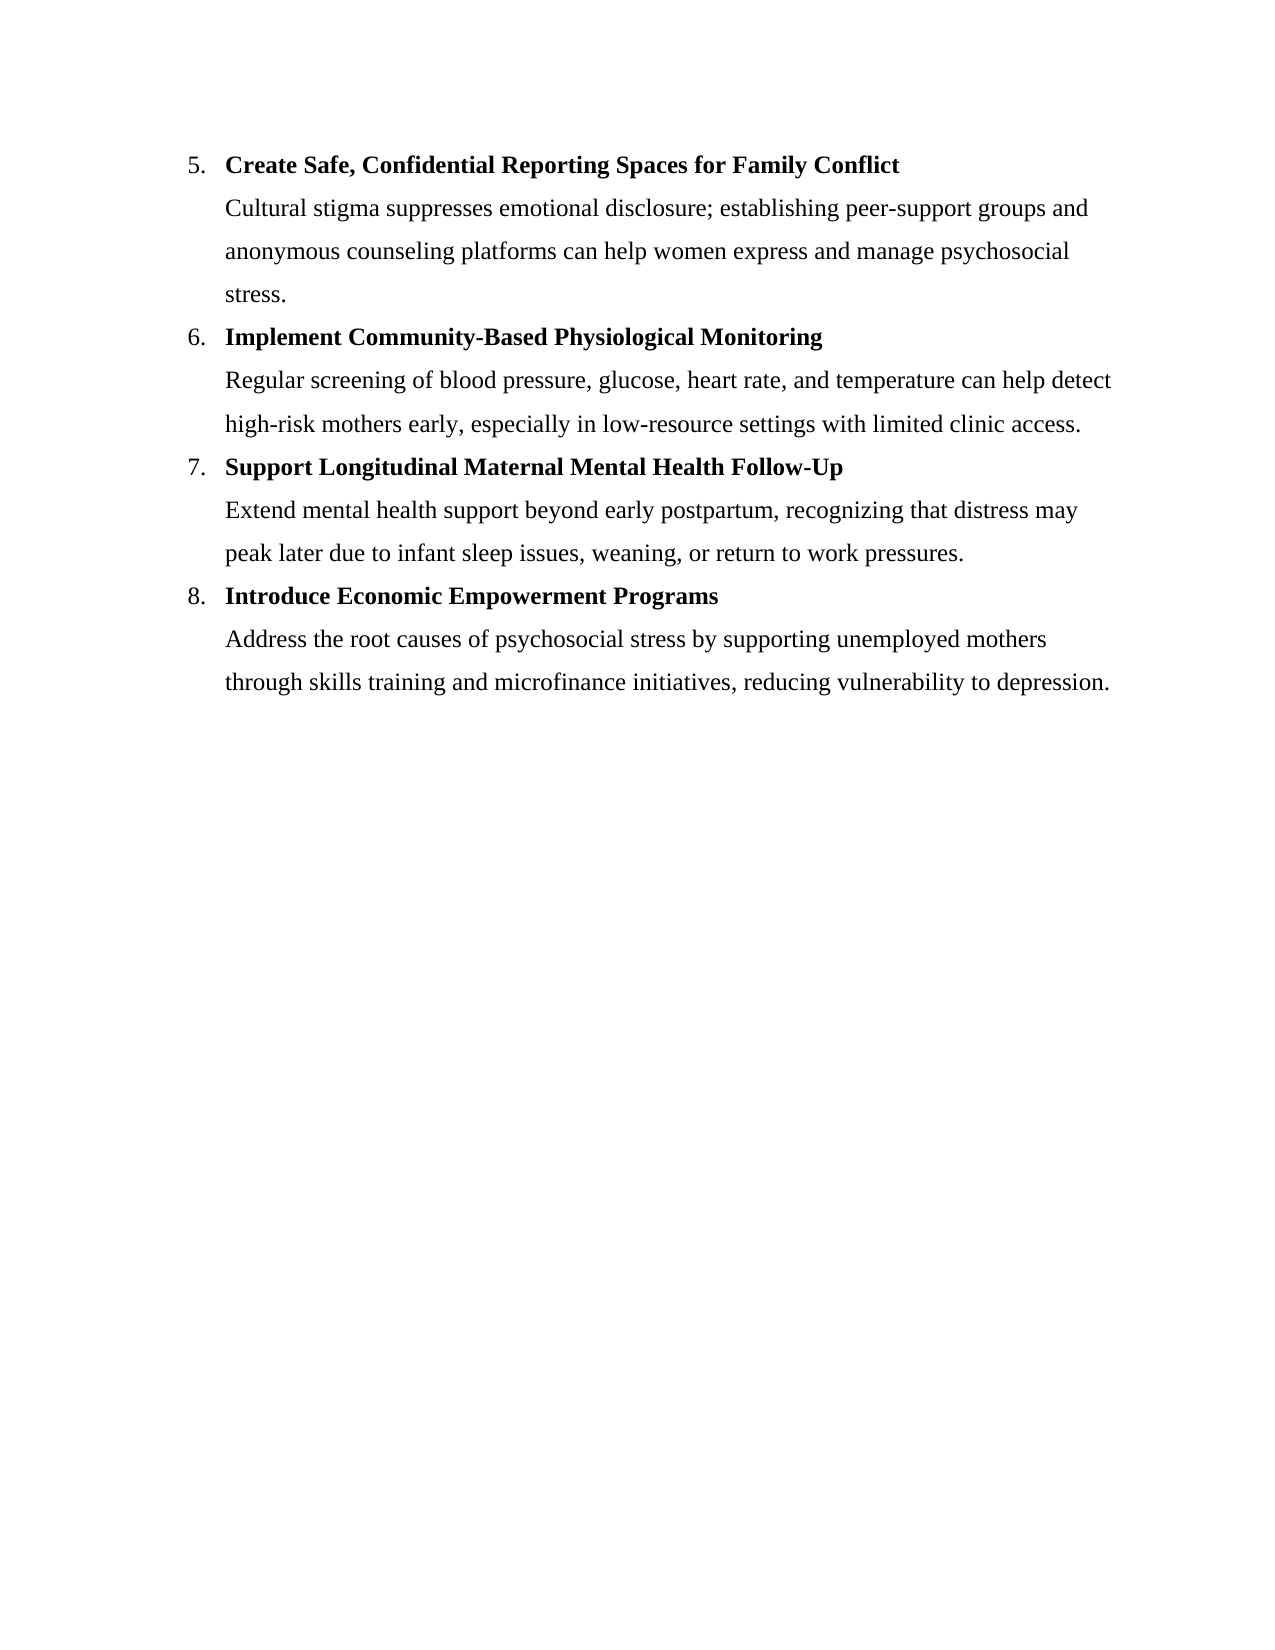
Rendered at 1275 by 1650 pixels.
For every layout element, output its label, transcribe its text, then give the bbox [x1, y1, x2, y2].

list Create Safe, Confidential Reporting Spaces for Family Conflict Cultural stigma suppresses emotional disclosure; establishing peer-support groups and anonymous counseling platforms can help women express and manage psychosocial stress. [187, 150, 1125, 308]
list Implement Community-Based Physiological Monitoring Regular screening of blood pressure, glucose, heart rate, and temperature can help detect high-risk mothers early, especially in low-resource settings with limited clinic access. [187, 322, 1125, 437]
list Introduce Economic Empowerment Programs Address the root causes of psychosocial stress by supporting unemployed mothers through skills training and microfinance initiatives, reducing vulnerability to depression. [187, 581, 1125, 696]
list Support Longitudinal Maternal Mental Health Follow-Up Extend mental health support beyond early postpartum, recognizing that distress may peak later due to infant sleep issues, weaning, or return to work pressures. [187, 452, 1125, 567]
